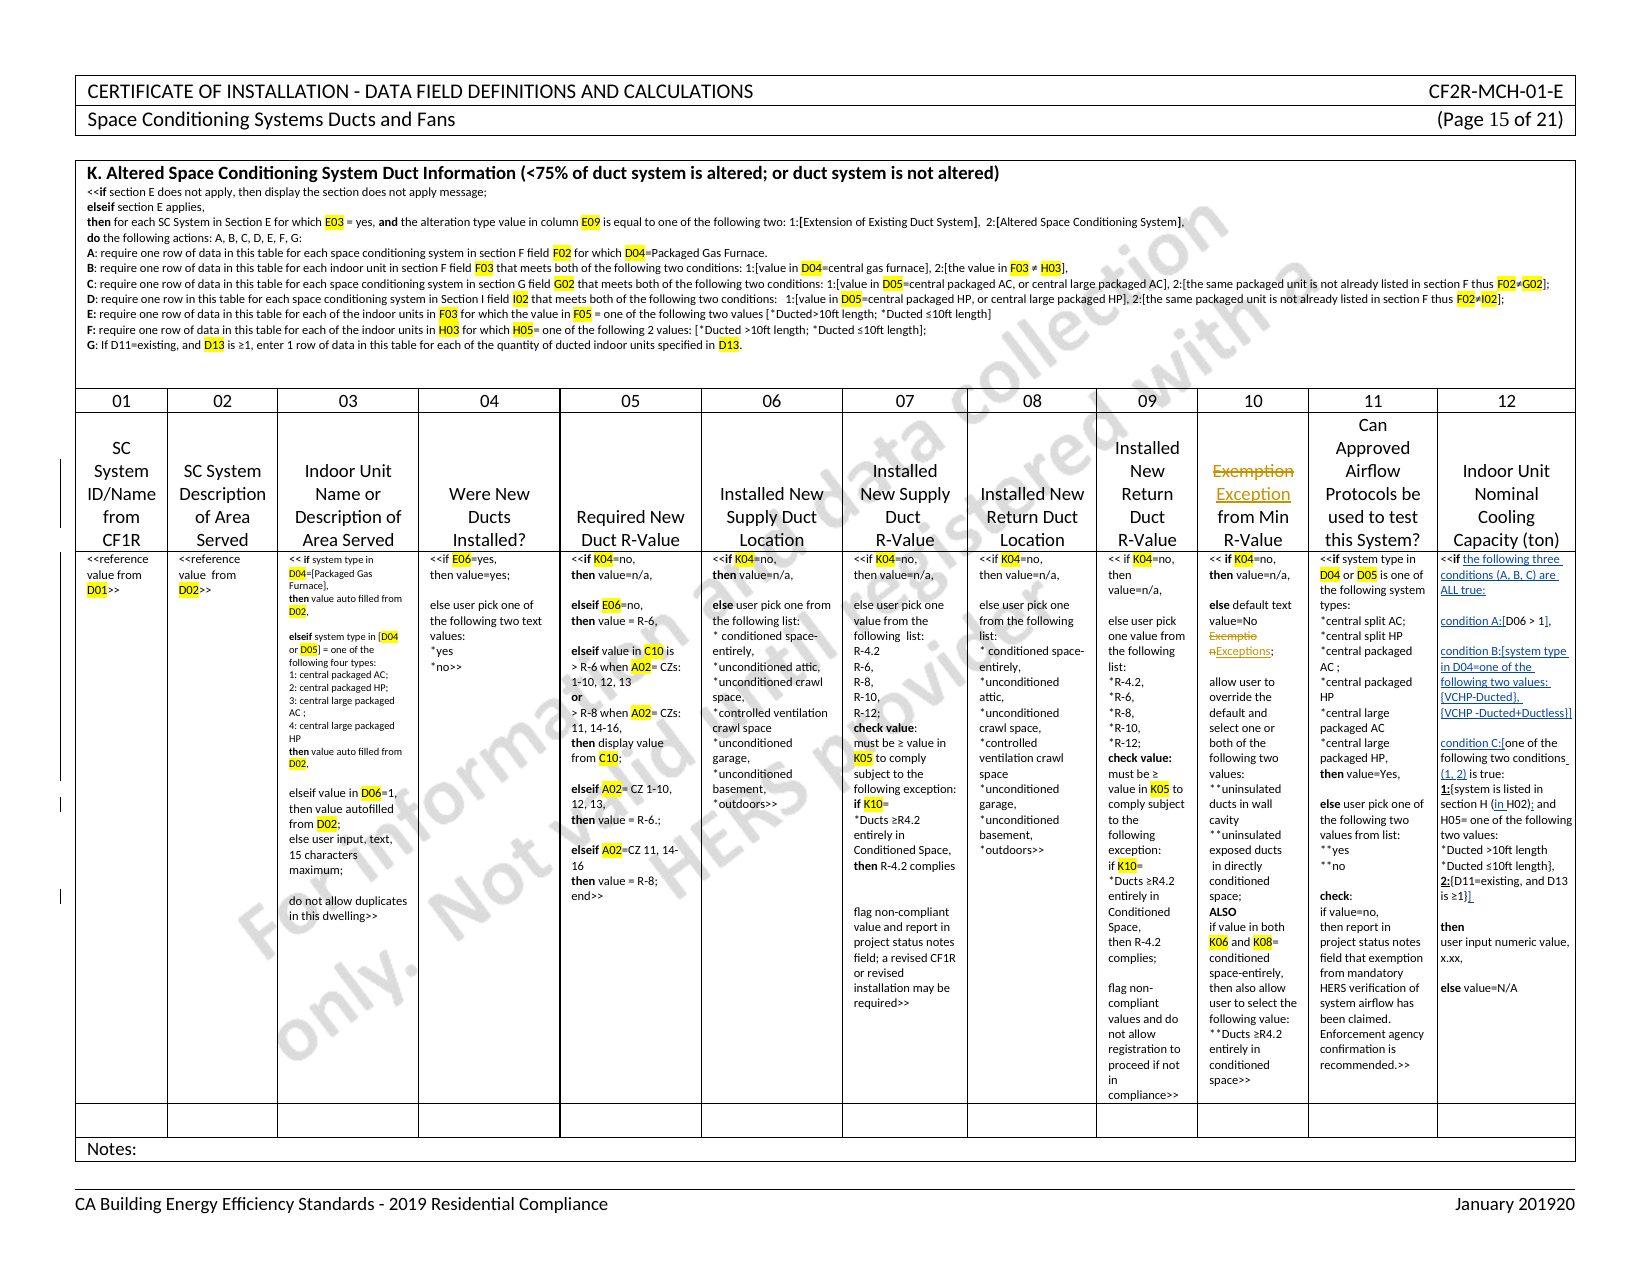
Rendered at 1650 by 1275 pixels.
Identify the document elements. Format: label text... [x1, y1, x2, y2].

table_cell Notes: [76, 1138, 1575, 1161]
table_cell << if system type in D04=[Packaged Gas Furnace], then value auto filled from D02, elseif system type in [D04 or D05] = one of the following four types: 1: central packaged AC; 2: central packaged HP; 3: central large packaged AC ; 4: central large packaged HP then value auto filled from D02, elseif value in D06=1, then value autofilled from D02; else user input, text, 15 characters maximum; do not allow duplicates in this dwelling>> [278, 552, 418, 1103]
table_cell [1097, 1104, 1197, 1137]
table_cell [561, 1104, 701, 1137]
table_cell [419, 1104, 559, 1137]
table_cell <<reference value from D01>> [76, 552, 167, 1103]
table_cell 01 [76, 389, 167, 412]
table_cell Indoor Unit Name or Description of Area Served [278, 413, 418, 551]
table_cell <<if D06 > 1, one of the following two conditions is true: 1:{system is listed in section H (H02) and H05= one of the following two values: *Ducted >10ft length *Ducted ≤10ft length}, 2:{D11=existing, and D13 is ≥1} then user input numeric value, x.xx, else value=N/A [1438, 552, 1575, 1103]
table_cell <<reference value from D02>> [168, 552, 277, 1103]
table_cell Required New Duct R-Value [561, 413, 701, 551]
table_cell <<if K04=no, then value=n/a, else user pick one from the following list: * conditioned space-entirely, *unconditioned attic, *unconditioned crawl space, *controlled ventilation crawl space *unconditioned garage, *unconditioned basement, *outdoors>> [702, 552, 842, 1103]
table_cell <<if K04=no, then value=n/a, else user pick one from the following list: * conditioned space-entirely, *unconditioned attic, *unconditioned crawl space, *controlled ventilation crawl space *unconditioned garage, *unconditioned basement, *outdoors>> [968, 552, 1096, 1103]
table_cell Installed New Return Duct Location [968, 413, 1096, 551]
table_cell 06 [702, 389, 842, 412]
table_cell Indoor Unit Nominal Cooling Capacity (ton) [1438, 413, 1575, 551]
table_cell [1309, 1104, 1437, 1137]
table_cell [968, 1104, 1096, 1137]
table_cell Installed New Return Duct R-Value [1097, 413, 1197, 551]
table_cell [278, 1104, 418, 1137]
table_cell << if K04=no, then value=n/a, else user pick one value from the following list: *R-4.2, *R-6, *R-8, *R-10, *R-12; check value: must be ≥ value in K05 to comply subject to the following exception: if K10= *Ducts ≥R4.2 entirely in Conditioned Space, then R-4.2 complies; flag non-compliant values and do not allow registration to proceed if not in compliance>> [1097, 552, 1197, 1103]
table_cell <<if E06=yes, then value=yes; else user pick one of the following two text values: *yes *no>> [419, 552, 559, 1103]
table_cell SC System ID/Name from CF1R [76, 413, 167, 551]
table_cell 03 [278, 389, 418, 412]
table_cell SC System Description of Area Served [168, 413, 277, 551]
table_cell << if K04=no, then value=n/a, else default text value=No ; allow user to override the default and select one or both of the following two values: **uninsulated ducts in wall cavity **uninsulated exposed ducts in directly conditioned space; ALSO if value in both K06 and K08= conditioned space-entirely, then also allow user to select the following value: **Ducts ≥R4.2 entirely in conditioned space>> [1198, 552, 1308, 1103]
table_cell 09 [1097, 389, 1197, 412]
table_cell <<if K04=no, then value=n/a, elseif E06=no, then value = R-6, elseif value in C10 is > R-6 when A02= CZs: 1-10, 12, 13 or > R-8 when A02= CZs: 11, 14-16, then display value from C10; elseif A02= CZ 1-10, 12, 13, then value = R-6.; elseif A02=CZ 11, 14-16 then value = R-8; end>> [561, 552, 701, 1103]
table_cell Installed New Supply Duct Location [702, 413, 842, 551]
table_cell [168, 1104, 277, 1137]
table_cell 05 [561, 389, 701, 412]
table_cell 07 [843, 389, 967, 412]
table_cell Installed New Supply Duct R-Value [843, 413, 967, 551]
table_cell [843, 1104, 967, 1137]
table_cell 04 [419, 389, 559, 412]
table_cell [76, 1104, 167, 1137]
table_cell [1438, 1104, 1575, 1137]
table_cell 02 [168, 389, 277, 412]
table_cell Can Approved Airflow Protocols be used to test this System? [1309, 413, 1437, 551]
table_cell from Min R-Value [1198, 413, 1308, 551]
table_cell [1198, 1104, 1308, 1137]
table_cell <<if system type in D04 or D05 is one of the following system types: *central split AC; *central split HP *central packaged AC ; *central packaged HP *central large packaged AC *central large packaged HP, then value=Yes, else user pick one of the following two values from list: **yes **no check: if value=no, then report in project status notes field that exemption from mandatory HERS verification of system airflow has been claimed. Enforcement agency confirmation is recommended.>> [1309, 552, 1437, 1103]
table_header K. Altered Space Conditioning System Duct Information (<75% of duct system is altered; or duct system is not altered) <<if section E does not apply, then display the section does not apply message; elseif section E applies, then for each SC System in Section E for which E03 = yes, and the alteration type value in column E09 is equal to one of the following two: 1:[Extension of Existing Duct System], 2:[Altered Space Conditioning System], do the following actions: A, B, C, D, E, F, G: A: require one row of data in this table for each space conditioning system in section F field F02 for which D04=Packaged Gas Furnace. B: require one row of data in this table for each indoor unit in section F field F03 that meets both of the following two conditions: 1:[value in D04=central gas furnace], 2:[the value in F03 ≠ H03], C: require one row of data in this table for each space conditioning system in section G field G02 that meets both of the following two conditions: 1:[value in D05=central packaged AC, or central large packaged AC], 2:[the same packaged unit is not already listed in section F thus F02≠G02]; D: require one row in this table for each space conditioning system in Section I field I02 that meets both of the following two conditions: 1:[value in D05=central packaged HP, or central large packaged HP], 2:[the same packaged unit is not already listed in section F thus F02≠I02]; E: require one row of data in this table for each of the indoor units in F03 for which the value in F05 = one of the following two values [*Ducted>10ft length; *Ducted ≤10ft length] F: require one row of data in this table for each of the indoor units in H03 for which H05= one of the following 2 values: [*Ducted >10ft length; *Ducted ≤10ft length]; G: If D11=existing, and D13 is ≥1, enter 1 row of data in this table for each of the quantity of ducted indoor units specified in D13. [76, 161, 1575, 388]
table_cell 11 [1309, 389, 1437, 412]
table_cell [702, 1104, 842, 1137]
table_cell Were New Ducts Installed? [419, 413, 559, 551]
table_cell 12 [1438, 389, 1575, 412]
table_cell <<if K04=no, then value=n/a, else user pick one value from the following list: R-4.2 R-6, R-8, R-10, R-12; check value: must be ≥ value in K05 to comply subject to the following exception: if K10= *Ducts ≥R4.2 entirely in Conditioned Space, then R-4.2 complies flag non-compliant value and report in project status notes field; a revised CF1R or revised installation may be required>> [843, 552, 967, 1103]
table_cell 08 [968, 389, 1096, 412]
table_cell 10 [1198, 389, 1308, 412]
